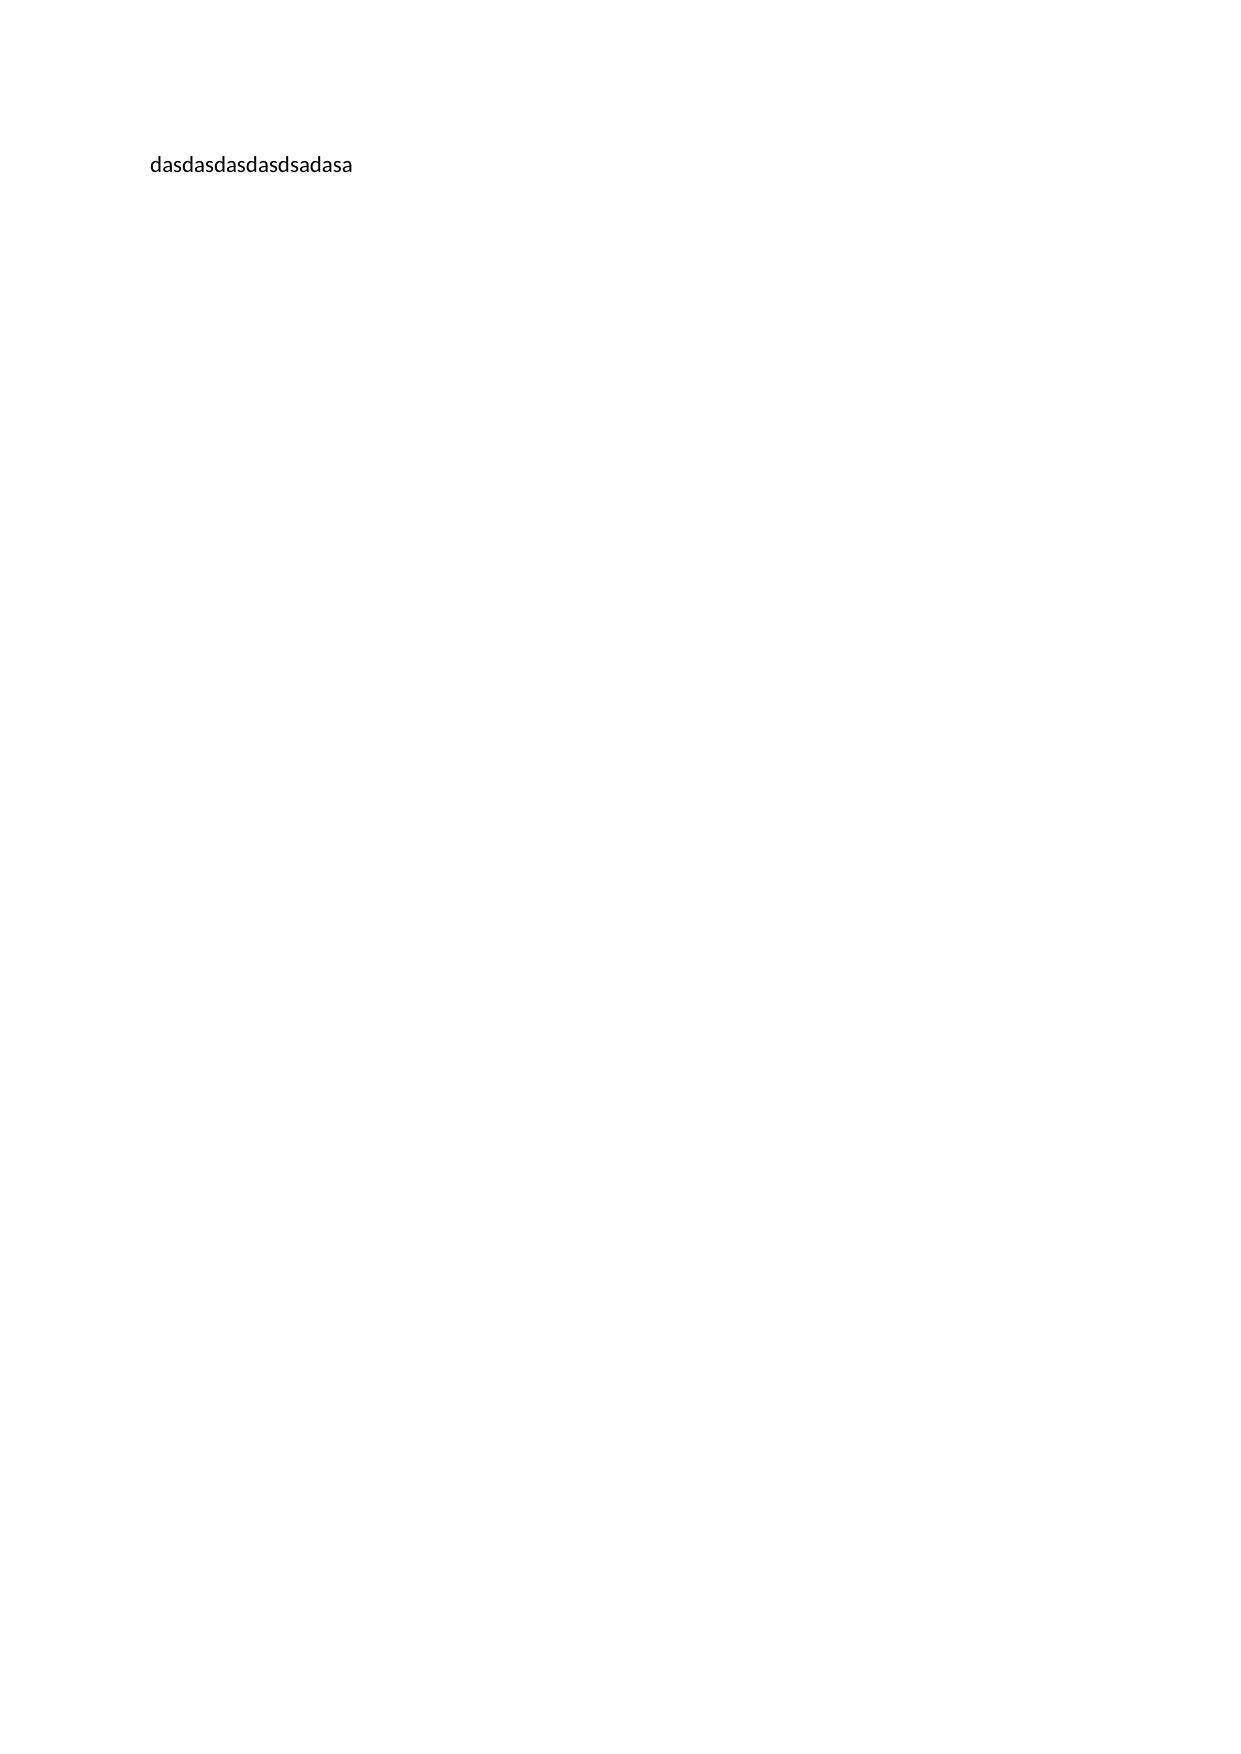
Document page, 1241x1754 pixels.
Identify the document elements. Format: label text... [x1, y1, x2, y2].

text dasdasdasdasdsadasa [150, 150, 1090, 178]
